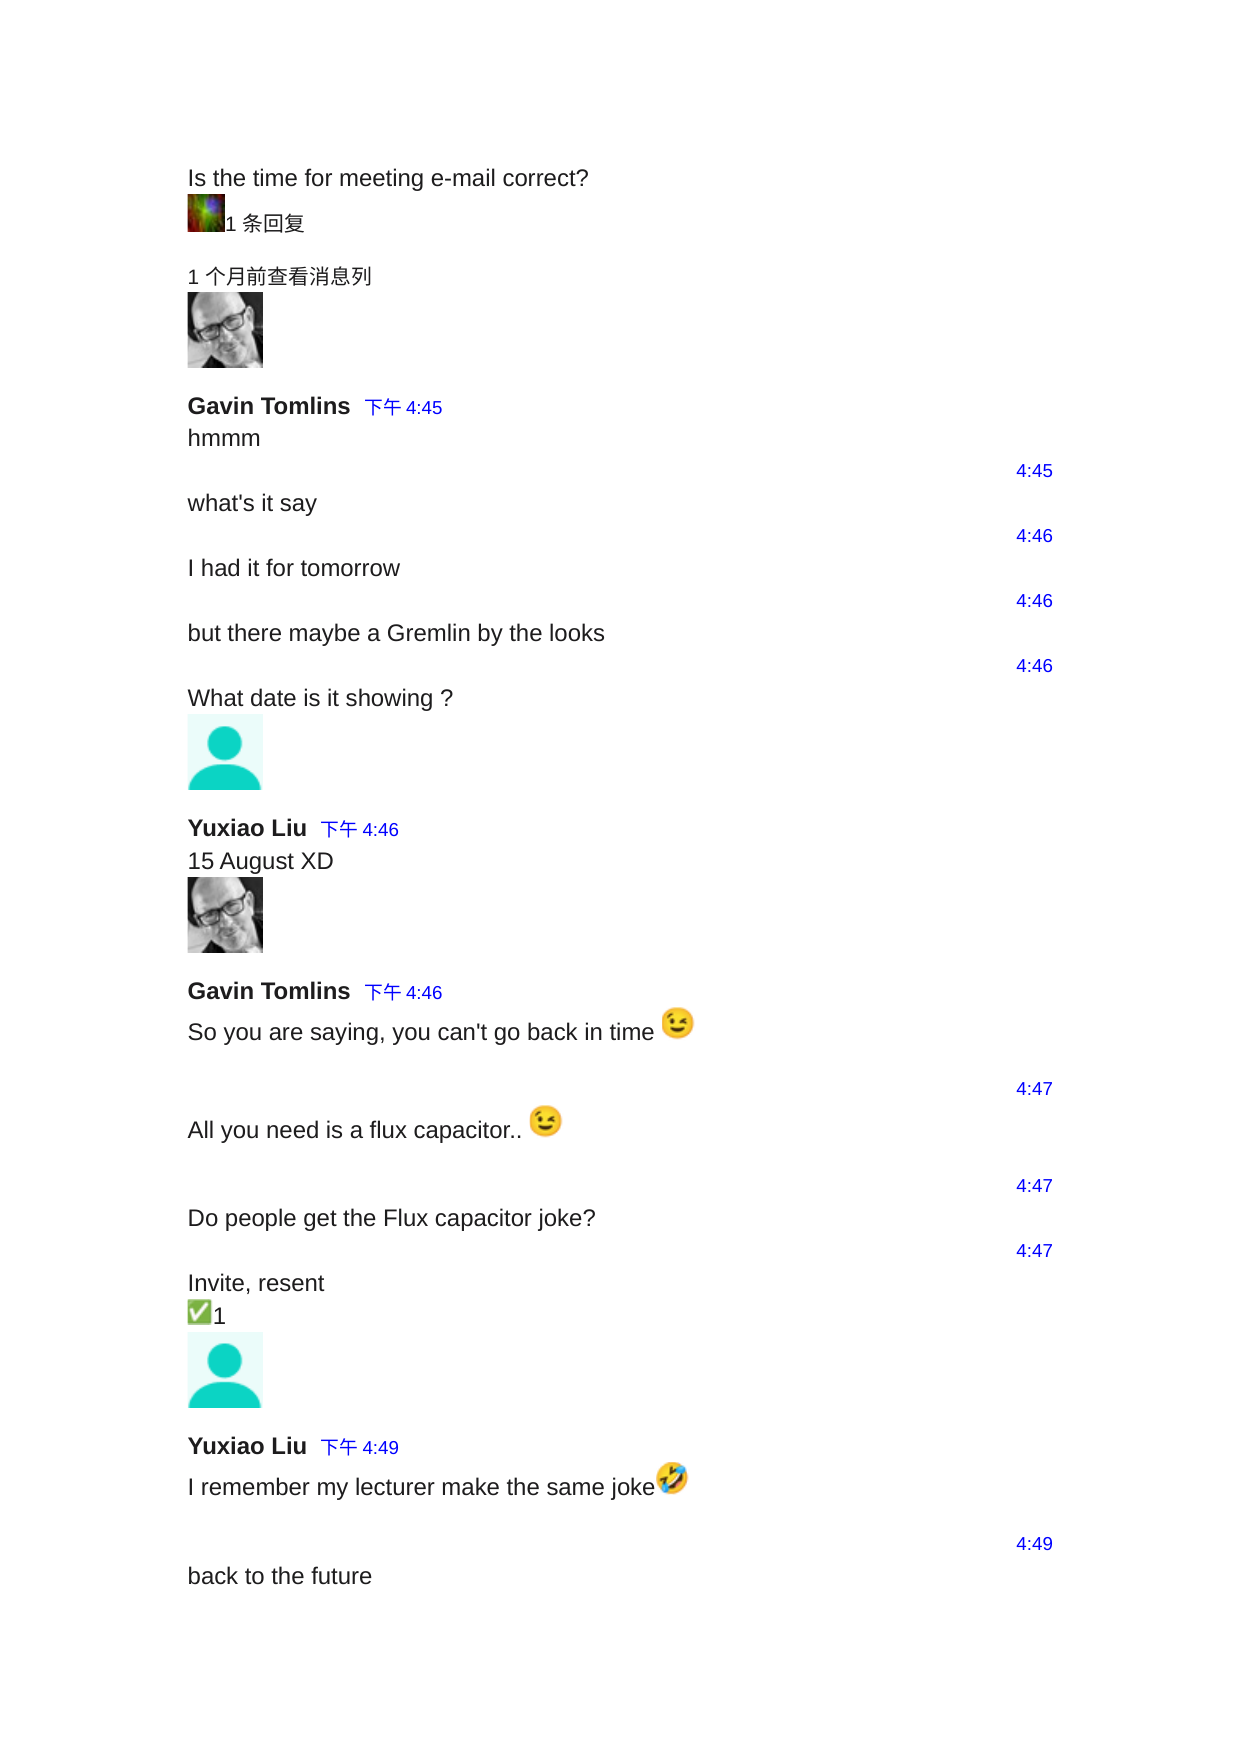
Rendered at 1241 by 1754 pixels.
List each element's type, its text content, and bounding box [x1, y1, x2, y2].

picture [187, 1299, 213, 1325]
picture [187, 292, 263, 368]
text hmmm [187, 422, 1053, 454]
picture [187, 877, 263, 953]
text 4:46 [187, 649, 1053, 682]
text I had it for tomorrow [187, 552, 1053, 584]
text Do people get the Flux capacitor joke? [187, 1202, 1053, 1234]
text back to the future [187, 1559, 1053, 1592]
text Yuxiao Liu 下午 4:46 [187, 812, 1053, 844]
text 4:47 [187, 1072, 1053, 1104]
picture [187, 1332, 263, 1408]
text 1 条回复 [187, 194, 1053, 259]
text but there maybe a Gremlin by the looks [187, 617, 1053, 649]
picture [529, 1104, 564, 1139]
picture [656, 1462, 690, 1496]
text Gavin Tomlins 下午 4:45 [187, 389, 1053, 422]
text Yuxiao Liu 下午 4:49 [187, 1429, 1053, 1462]
text Invite, resent [187, 1267, 1053, 1299]
text 4:49 [187, 1527, 1053, 1559]
text what's it say [187, 487, 1053, 519]
text 1 [187, 1299, 1053, 1332]
text 1 个月前查看消息列 [187, 259, 1053, 292]
picture [187, 194, 225, 232]
text 4:46 [187, 519, 1053, 552]
text 4:47 [187, 1234, 1053, 1267]
text Gavin Tomlins 下午 4:46 [187, 974, 1053, 1007]
text What date is it showing ? [187, 682, 1053, 714]
text Is the time for meeting e-mail correct? [187, 162, 1053, 194]
text 4:47 [187, 1169, 1053, 1202]
picture [187, 714, 263, 790]
text 4:46 [187, 584, 1053, 617]
text 4:45 [187, 454, 1053, 487]
text I remember my lecturer make the same joke [187, 1462, 1053, 1527]
text 15 August XD [187, 844, 1053, 877]
text So you are saying, you can't go back in time [187, 1007, 1053, 1072]
picture [662, 1007, 696, 1041]
text All you need is a flux capacitor.. [187, 1104, 1053, 1169]
